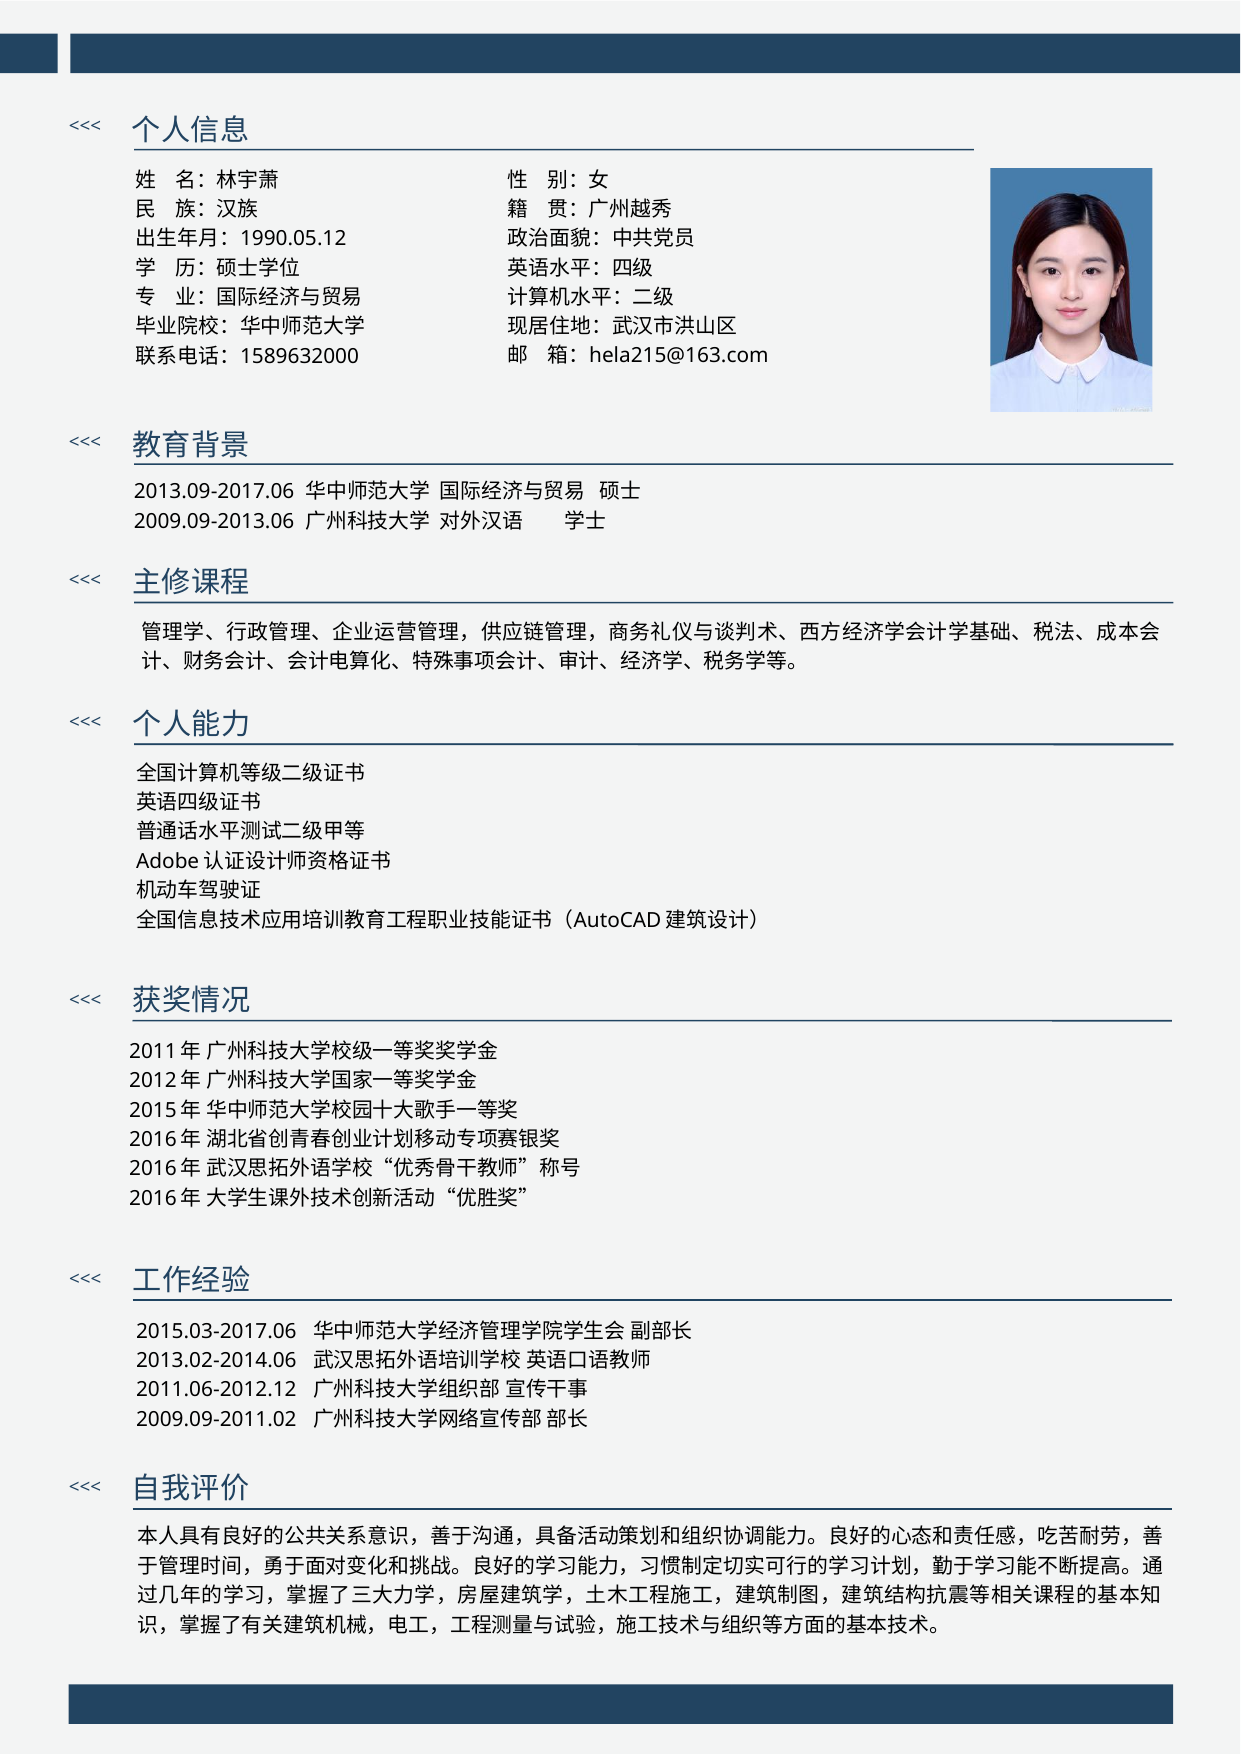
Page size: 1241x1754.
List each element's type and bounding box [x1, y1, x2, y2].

picture [990, 168, 1153, 412]
